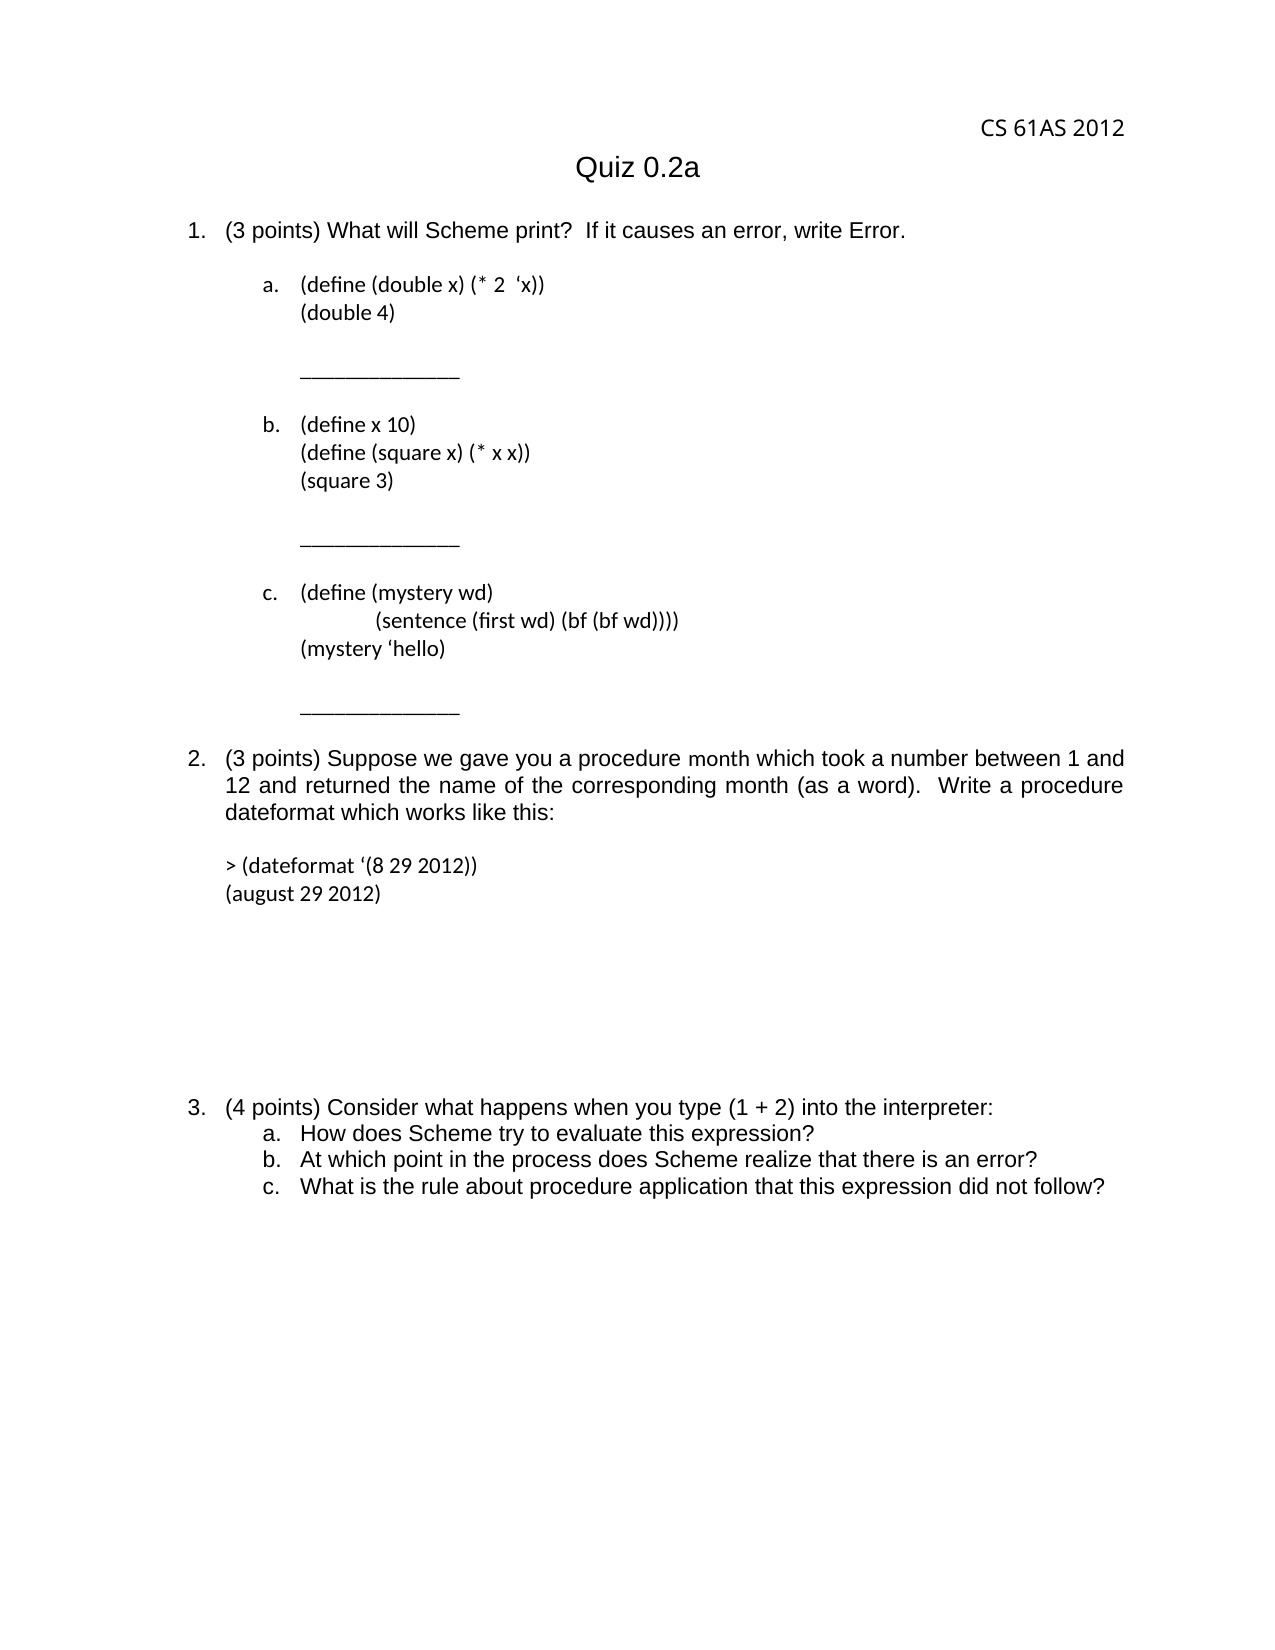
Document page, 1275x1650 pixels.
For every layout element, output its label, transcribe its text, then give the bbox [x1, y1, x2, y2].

text (define (square x) (* x x)) [300, 438, 1125, 466]
list (define x 10) [262, 410, 1125, 438]
text (august 29 2012) [225, 879, 1125, 908]
list (define (double x) (* 2 ‘x)) [262, 270, 1125, 298]
list (3 points) Suppose we gave you a procedure month which took a number between 1 and 12 and returned the name of the corresponding month (as a word). Write a procedure dateformat which works like this: [187, 744, 1125, 825]
list What is the rule about procedure application that this expression did not follow? [262, 1173, 1125, 1199]
list How does Scheme try to evaluate this expression? [262, 1120, 1125, 1146]
list (3 points) What will Scheme print? If it causes an error, write Error. [187, 217, 1125, 243]
text (square 3) [300, 466, 1125, 494]
text Quiz 0.2a [150, 150, 1125, 183]
text (mystery ‘hello) [150, 634, 1125, 662]
text ______________ [150, 690, 1125, 718]
list At which point in the process does Scheme realize that there is an error? [262, 1146, 1125, 1173]
text ______________ [300, 522, 1125, 550]
text ______________ [300, 354, 1125, 382]
list (define (mystery wd) [262, 578, 1125, 606]
text (double 4) [300, 298, 1125, 326]
list (4 points) Consider what happens when you type (1 + 2) into the interpreter: [187, 1094, 1125, 1120]
text (sentence (first wd) (bf (bf wd)))) [375, 606, 1125, 634]
text > (dateformat ‘(8 29 2012)) [225, 852, 1125, 879]
